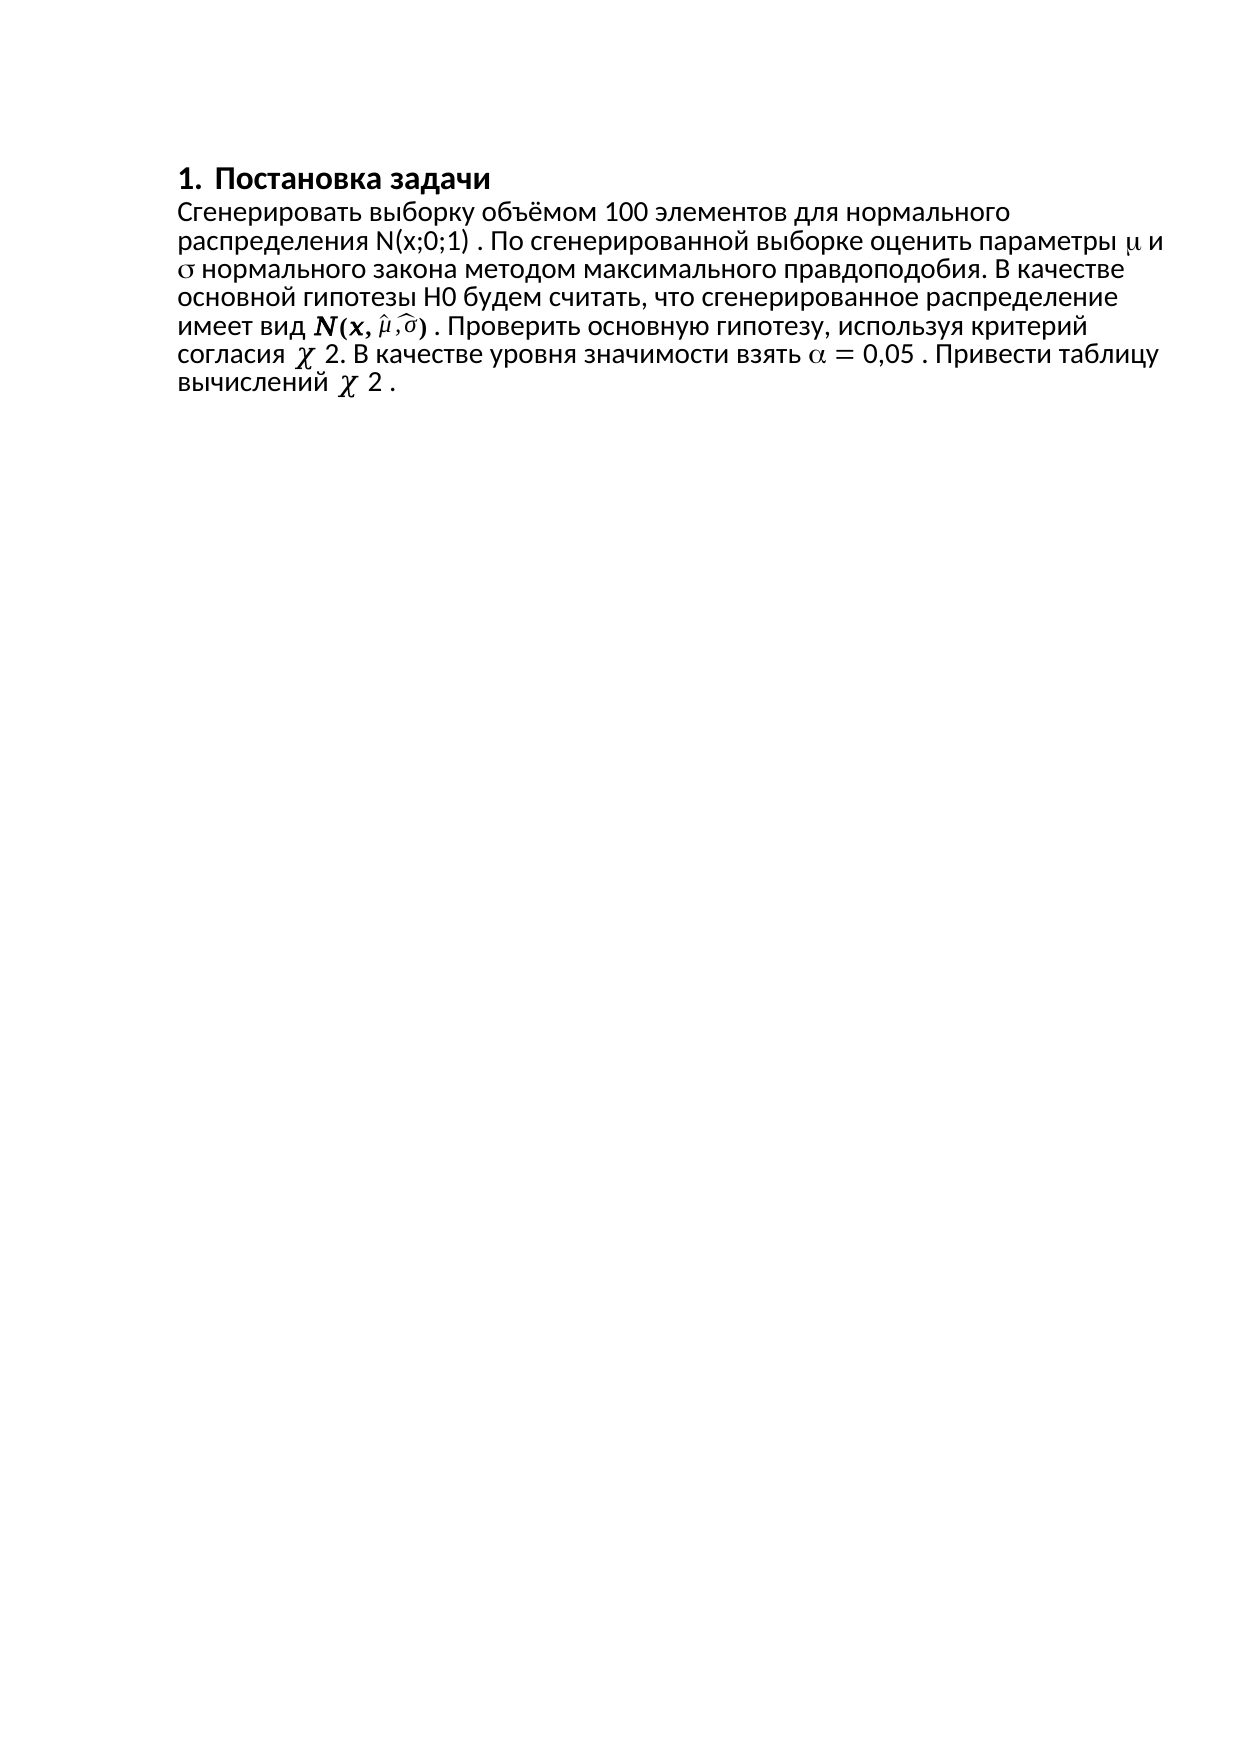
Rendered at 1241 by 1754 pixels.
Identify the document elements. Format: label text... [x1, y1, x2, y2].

subtitle Сгенерировать выборку объёмом 100 элементов для нормального распределения N(x;0;1) . По сгенерированной выборке оценить параметры и нормального закона методом максимального правдоподобия. В качестве основной гипотезы H0 будем считать, что сгенерированное распределение имеет вид 𝑁(𝑥, ) . Проверить основную гипотезу, используя критерий согласия 𝜒 2. В качестве уровня значимости взять 0,05 . Привести таблицу вычислений 𝜒 2 . [177, 199, 1176, 397]
subtitle Постановка задачи [177, 157, 1176, 198]
